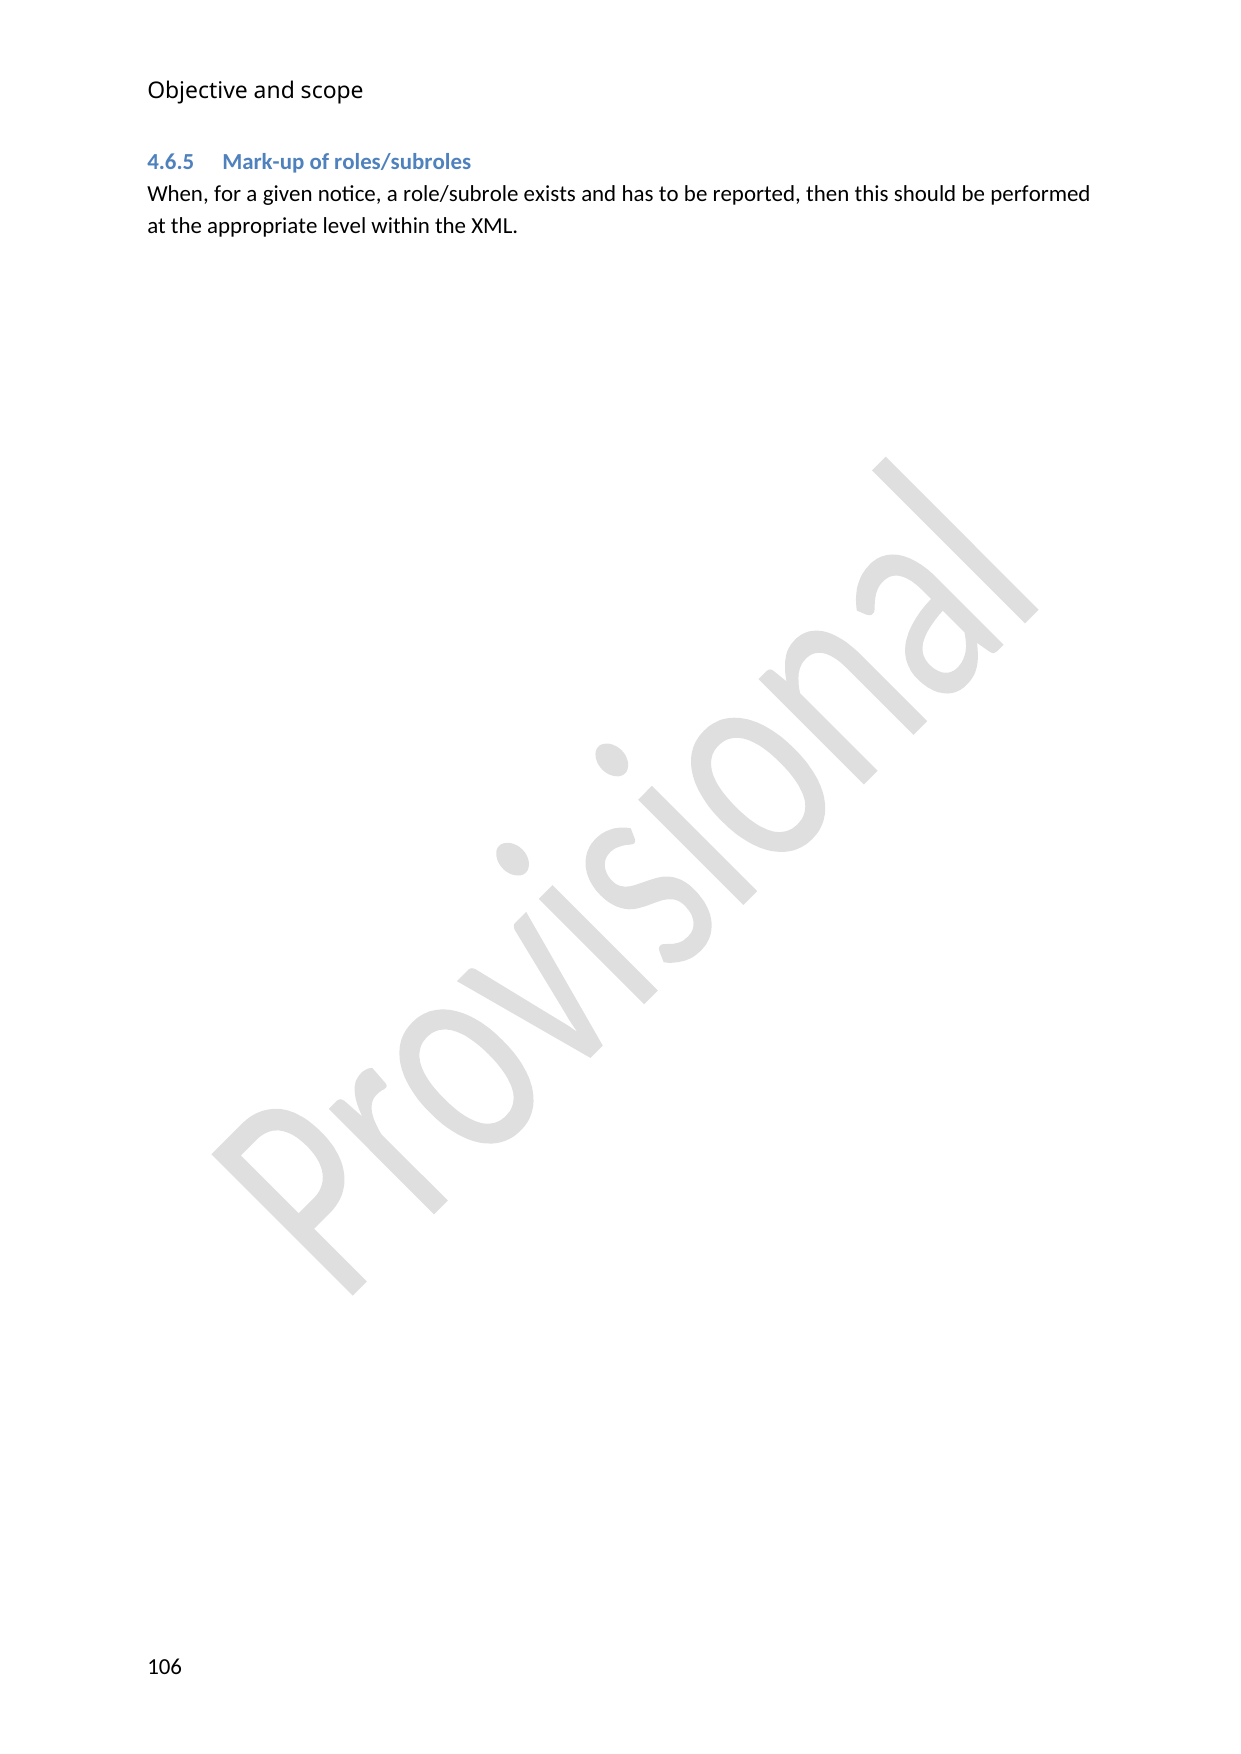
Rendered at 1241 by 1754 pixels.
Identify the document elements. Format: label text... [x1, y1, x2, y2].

subtitle Mark-up of roles/subroles [147, 147, 1093, 175]
text When, for a given notice, a role/subrole exists and has to be reported, then this should be performed at the appropriate level within the XML. [147, 179, 1093, 239]
